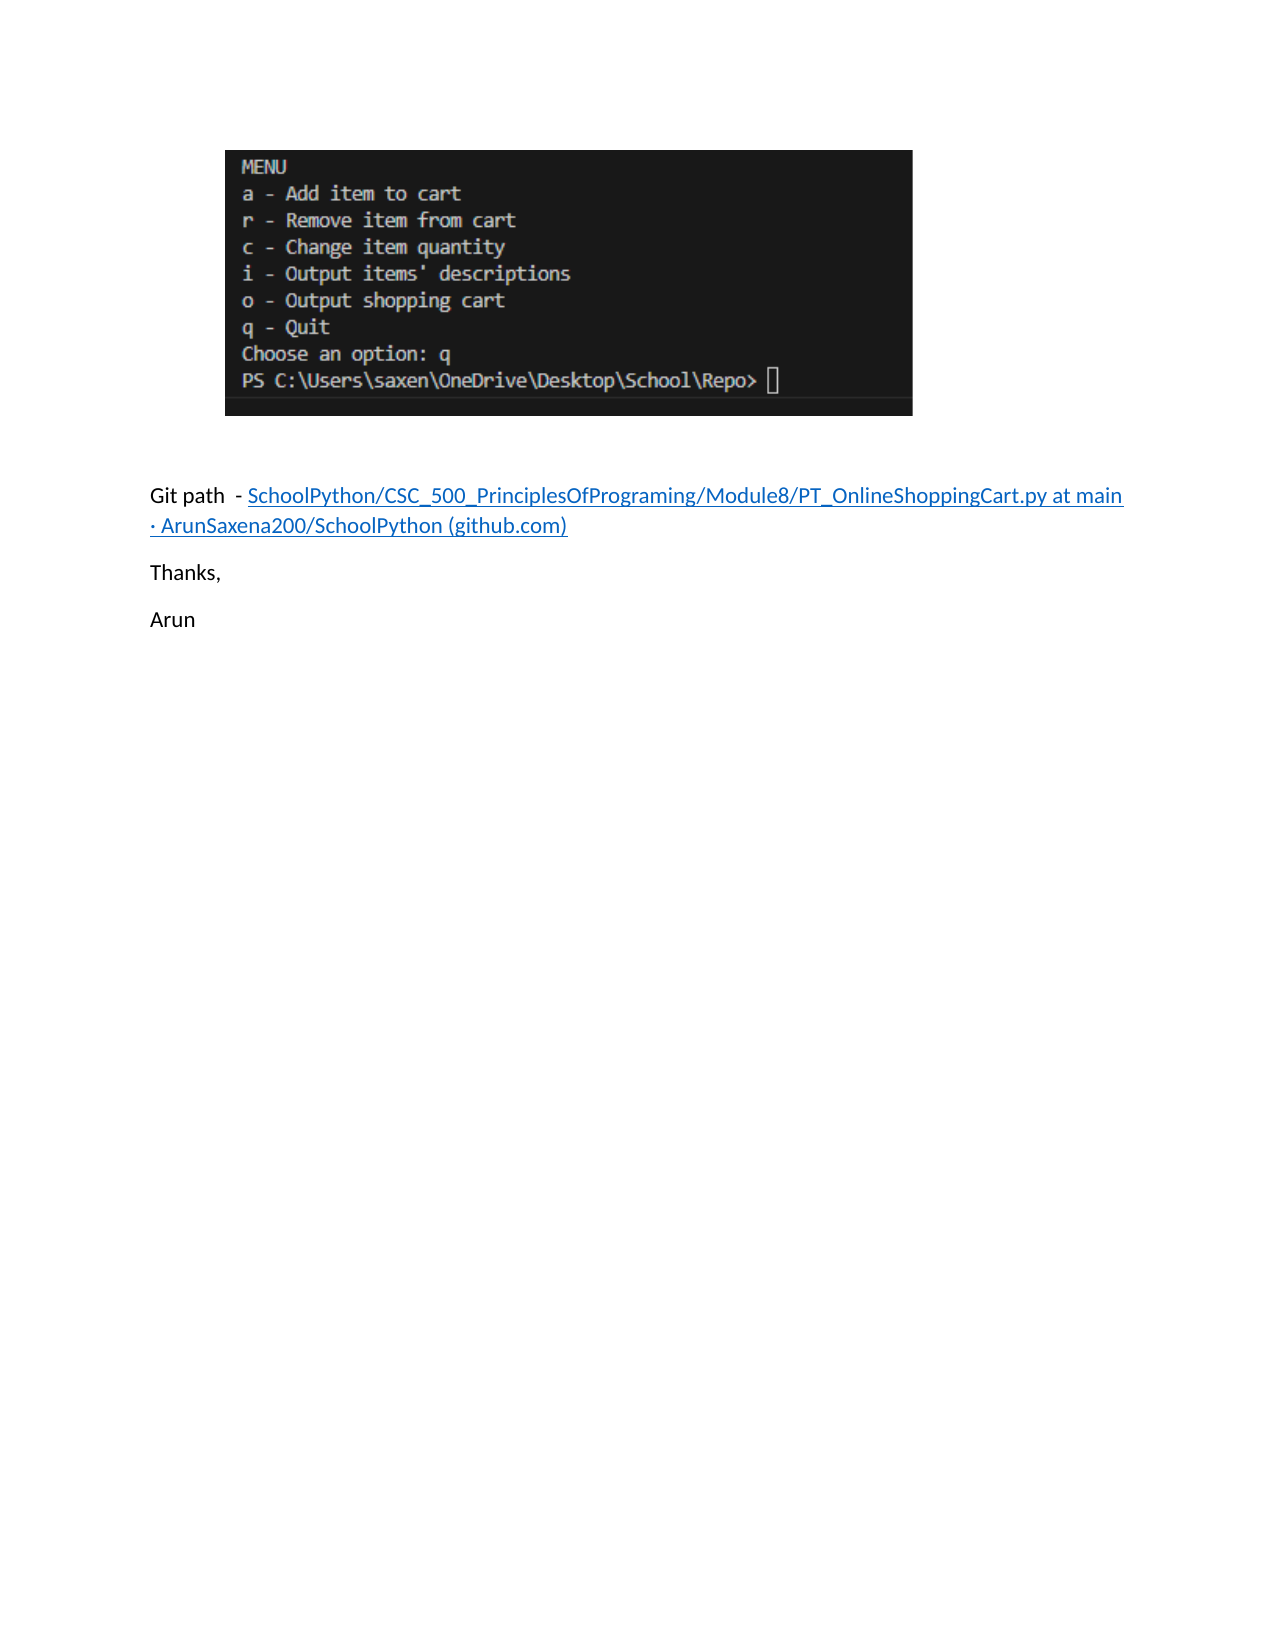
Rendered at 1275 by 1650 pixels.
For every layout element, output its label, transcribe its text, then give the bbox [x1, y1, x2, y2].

picture [225, 150, 913, 416]
text Thanks, [150, 558, 1125, 587]
text Arun [150, 605, 1125, 633]
text Git path - SchoolPython/CSC_500_PrinciplesOfPrograming/Module8/PT_OnlineShoppingCart.py at main · ArunSaxena200/SchoolPython (github.com) [150, 481, 1125, 540]
